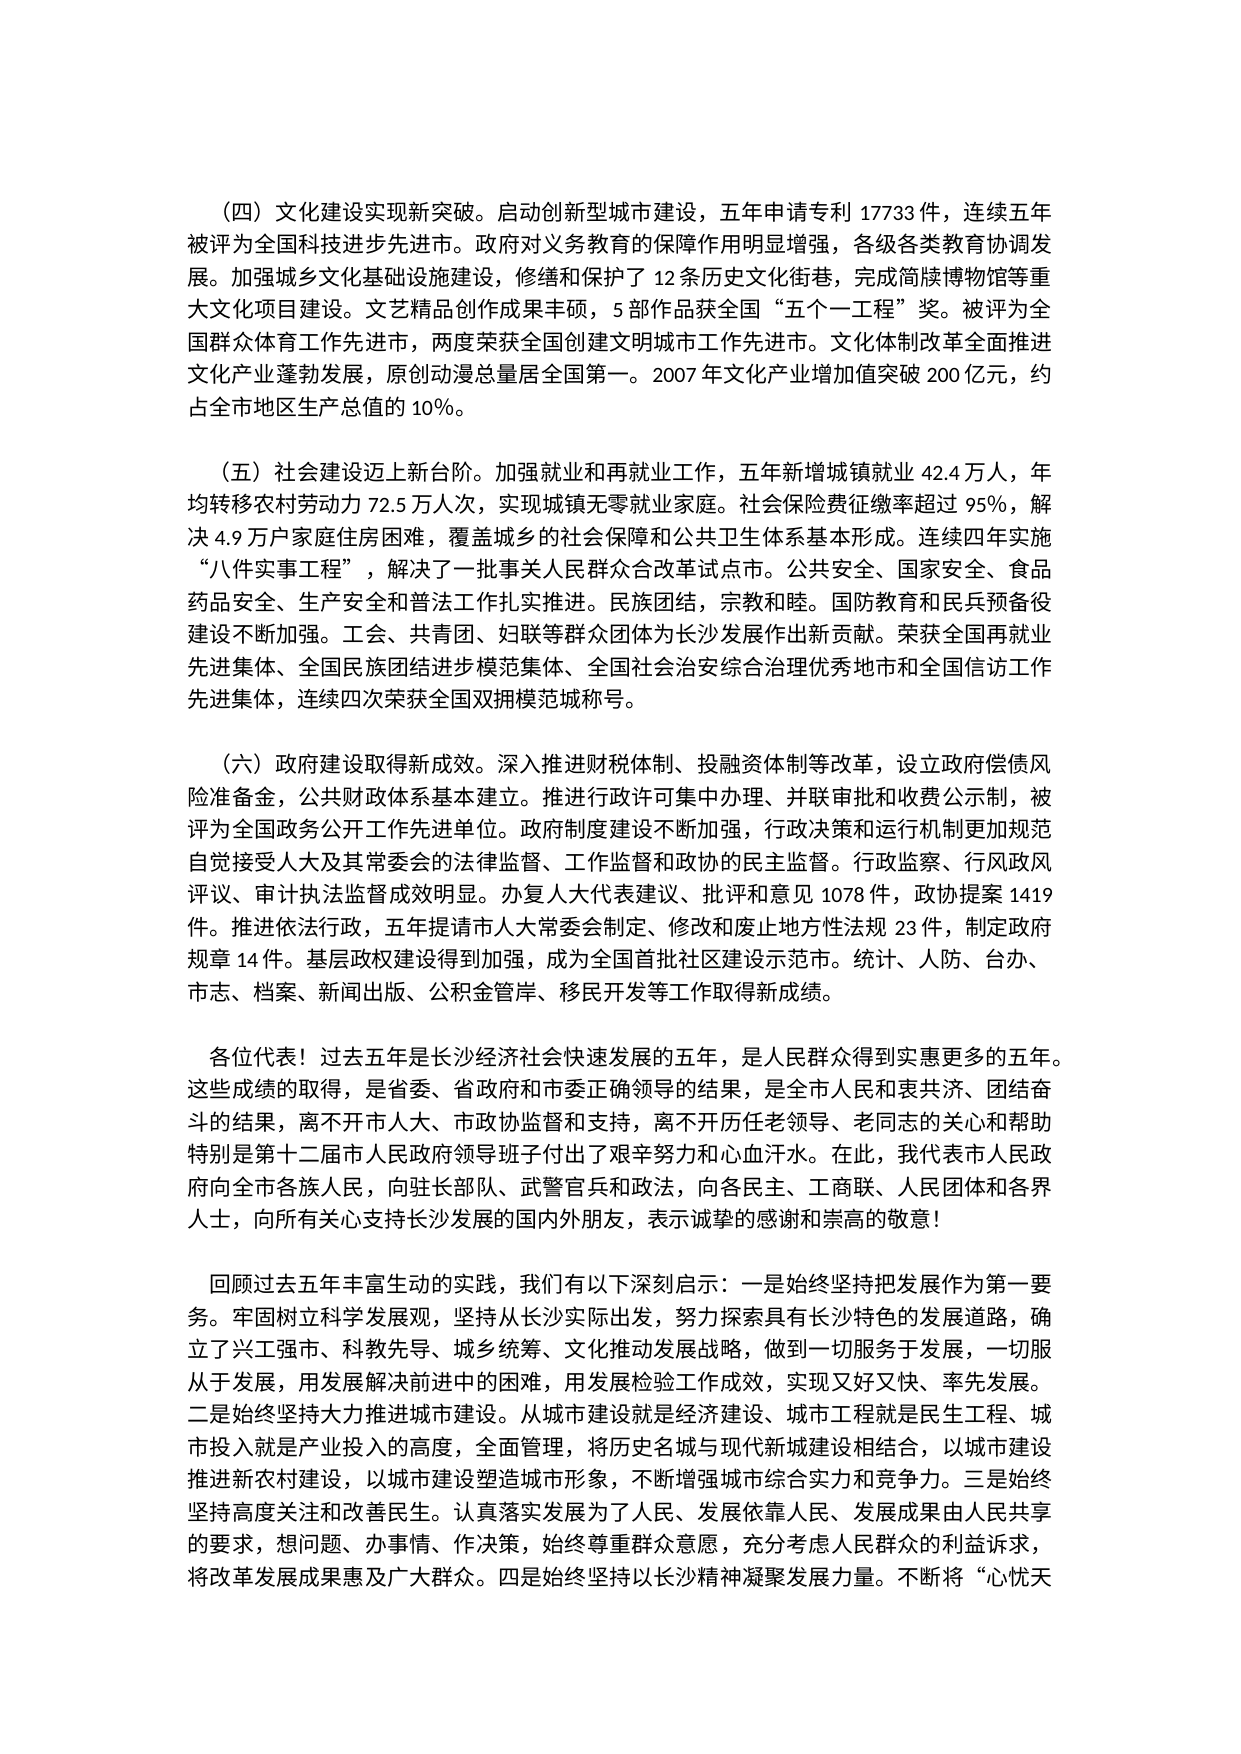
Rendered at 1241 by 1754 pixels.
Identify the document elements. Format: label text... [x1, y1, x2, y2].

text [187, 1267, 1053, 1592]
text （四）文化建设实现新突破。启动创新型城市建设，五年申请专利17733件，连续五年被评为全国科技进步先进市。政府对义务教育的保障作用明显增强，各级各类教育协调发展。加强城乡文化基础设施建设，修缮和保护了12条历史文化街巷，完成简牍博物馆等重大文化项目建设。文艺精品创作成果丰硕，5部作品获全国“五个一工程”奖。被评为全国群众体育工作先进市，两度荣获全国创建文明城市工作先进市。文化体制改革全面推进，文化产业蓬勃发展，原创动漫总量居全国第一。2007年文化产业增加值突破200亿元，约占全市地区生产总值的10％。 [187, 194, 1053, 422]
text 各位代表！过去五年是长沙经济社会快速发展的五年，是人民群众得到实惠更多的五年。这些成绩的取得，是省委、省政府和市委正确领导的结果，是全市人民和衷共济、团结奋斗的结果，离不开市人大、市政协监督和支持，离不开历任老领导、老同志的关心和帮助，特别是第十二届市人民政府领导班子付出了艰辛努力和心血汗水。在此，我代表市人民政府向全市各族人民，向驻长部队、武警官兵和政法，向各民主、工商联、人民团体和各界人士，向所有关心支持长沙发展的国内外朋友，表示诚挚的感谢和崇高的敬意！ [187, 1039, 1053, 1234]
text （五）社会建设迈上新台阶。加强就业和再就业工作，五年新增城镇就业42.4万人，年均转移农村劳动力72.5万人次，实现城镇无零就业家庭。社会保险费征缴率超过95％，解决4.9万户家庭住房困难，覆盖城乡的社会保障和公共卫生体系基本形成。连续四年实施“八件实事工程”，解决了一批事关人民群众合改革试点市。公共安全、国家安全、食品药品安全、生产安全和普法工作扎实推进。民族团结，宗教和睦。国防教育和民兵预备役建设不断加强。工会、共青团、妇联等群众团体为长沙发展作出新贡献。荣获全国再就业先进集体、全国民族团结进步模范集体、全国社会治安综合治理优秀地市和全国信访工作先进集体，连续四次荣获全国双拥模范城称号。 [187, 454, 1053, 714]
text （六）政府建设取得新成效。深入推进财税体制、投融资体制等改革，设立政府偿债风险准备金，公共财政体系基本建立。推进行政许可集中办理、并联审批和收费公示制，被评为全国政务公开工作先进单位。政府制度建设不断加强，行政决策和运行机制更加规范。自觉接受人大及其常委会的法律监督、工作监督和政协的民主监督。行政监察、行风政风评议、审计执法监督成效明显。办复人大代表建议、批评和意见1078件，政协提案1419件。推进依法行政，五年提请市人大常委会制定、修改和废止地方性法规23件，制定政府规章14件。基层政权建设得到加强，成为全国首批社区建设示范市。统计、人防、台办、市志、档案、新闻出版、公积金管岸、移民开发等工作取得新成绩。 [187, 747, 1053, 1007]
